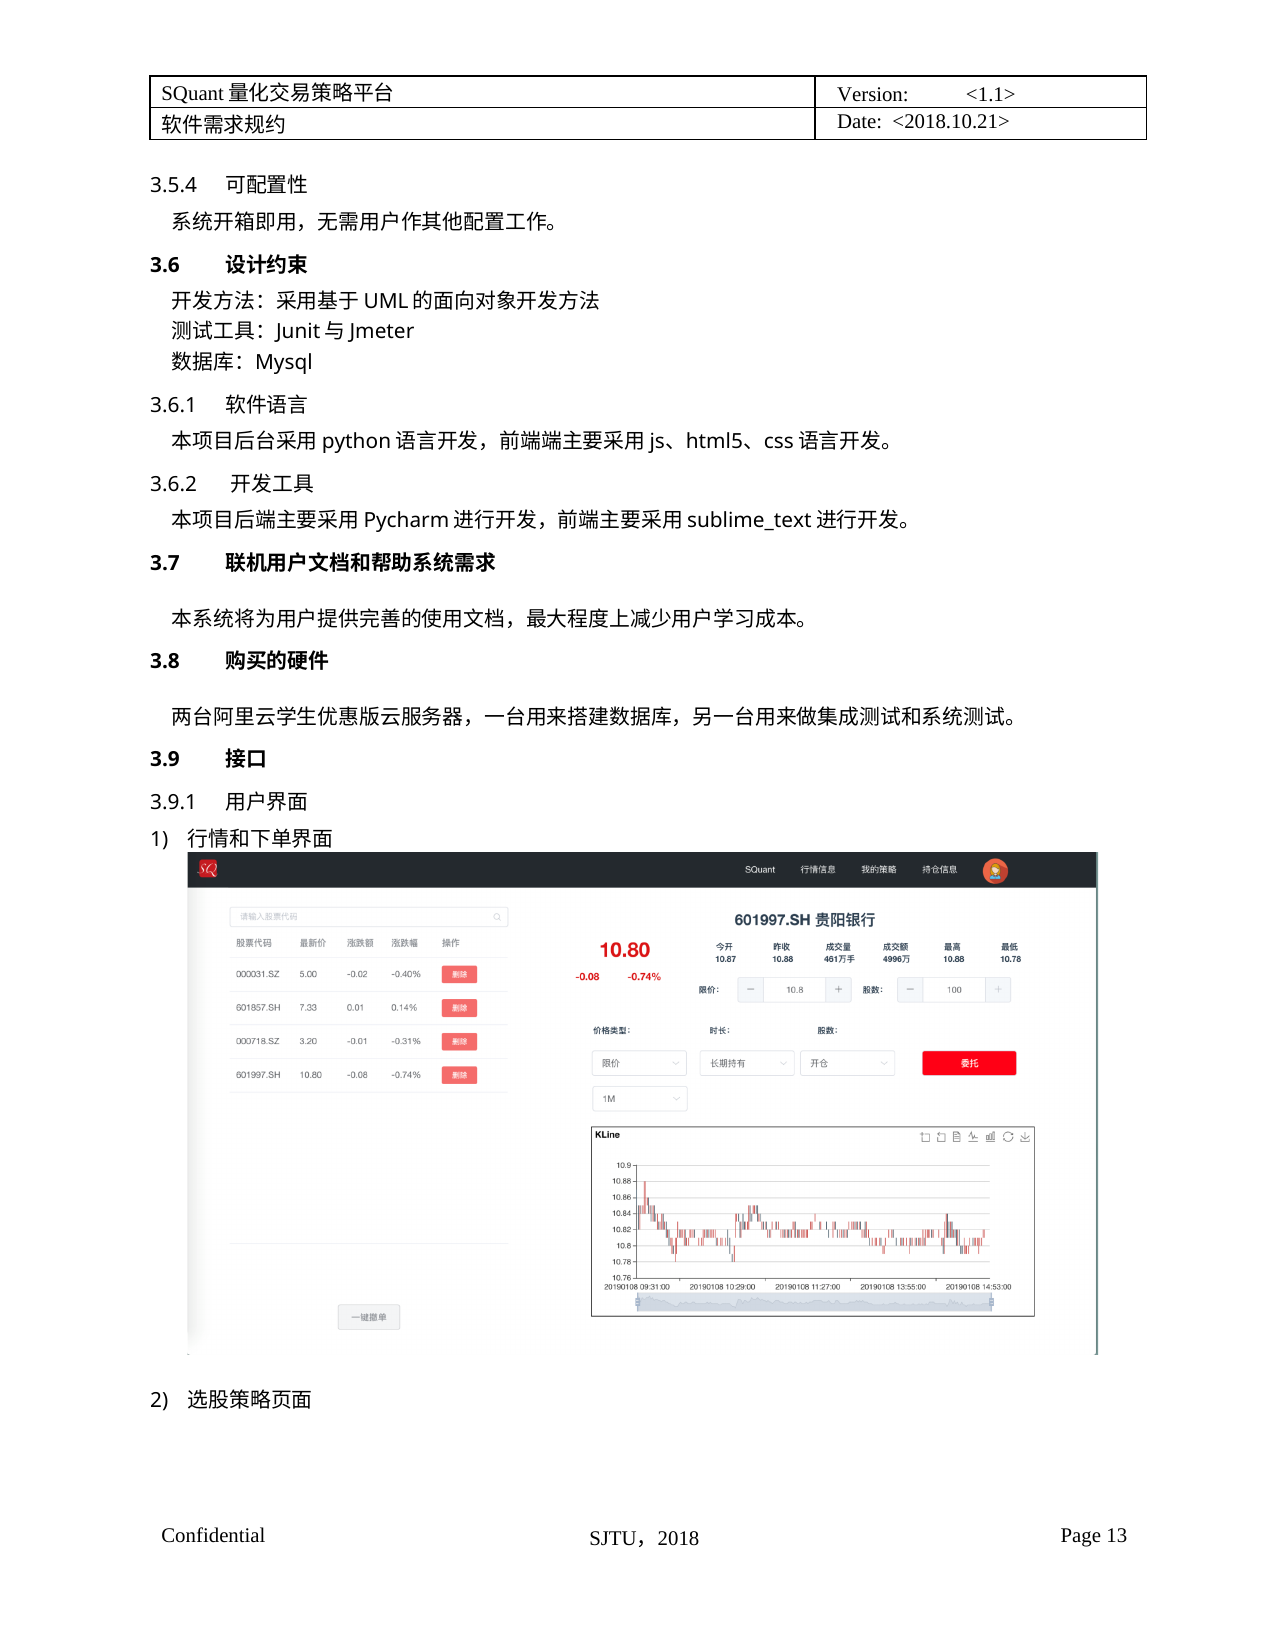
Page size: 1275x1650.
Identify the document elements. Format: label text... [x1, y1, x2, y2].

text 开发方法：采用基于UML的面向对象开发方法 [150, 284, 1125, 315]
text 两台阿里云学生优惠版云服务器，一台用来搭建数据库，另一台用来做集成测试和系统测试。 [150, 700, 1125, 730]
text 本项目后台采用python语言开发，前端端主要采用js、html5、css语言开发。 [150, 424, 1125, 455]
subtitle 开发工具 [150, 467, 1125, 497]
list 行情和下单界面 [150, 822, 1125, 852]
text 本项目后端主要采用Pycharm进行开发，前端主要采用sublime_text进行开发。 [150, 504, 1125, 534]
subtitle 设计约束 [150, 248, 1125, 278]
subtitle 可配置性 [150, 168, 1125, 199]
text 本系统将为用户提供完善的使用文档，最大程度上减少用户学习成本。 [150, 602, 1125, 632]
list 选股策略页面 [150, 1383, 1125, 1413]
subtitle 接口 [150, 743, 1125, 773]
picture [187, 852, 1099, 1355]
subtitle 联机用户文档和帮助系统需求 [150, 547, 1125, 577]
text 数据库：Mysql [150, 345, 1125, 375]
text 测试工具：Junit与Jmeter [150, 315, 1125, 345]
subtitle 购买的硬件 [150, 644, 1125, 675]
subtitle 用户界面 [150, 785, 1125, 816]
subtitle 软件语言 [150, 388, 1125, 418]
text 系统开箱即用，无需用户作其他配置工作。 [150, 205, 1125, 235]
